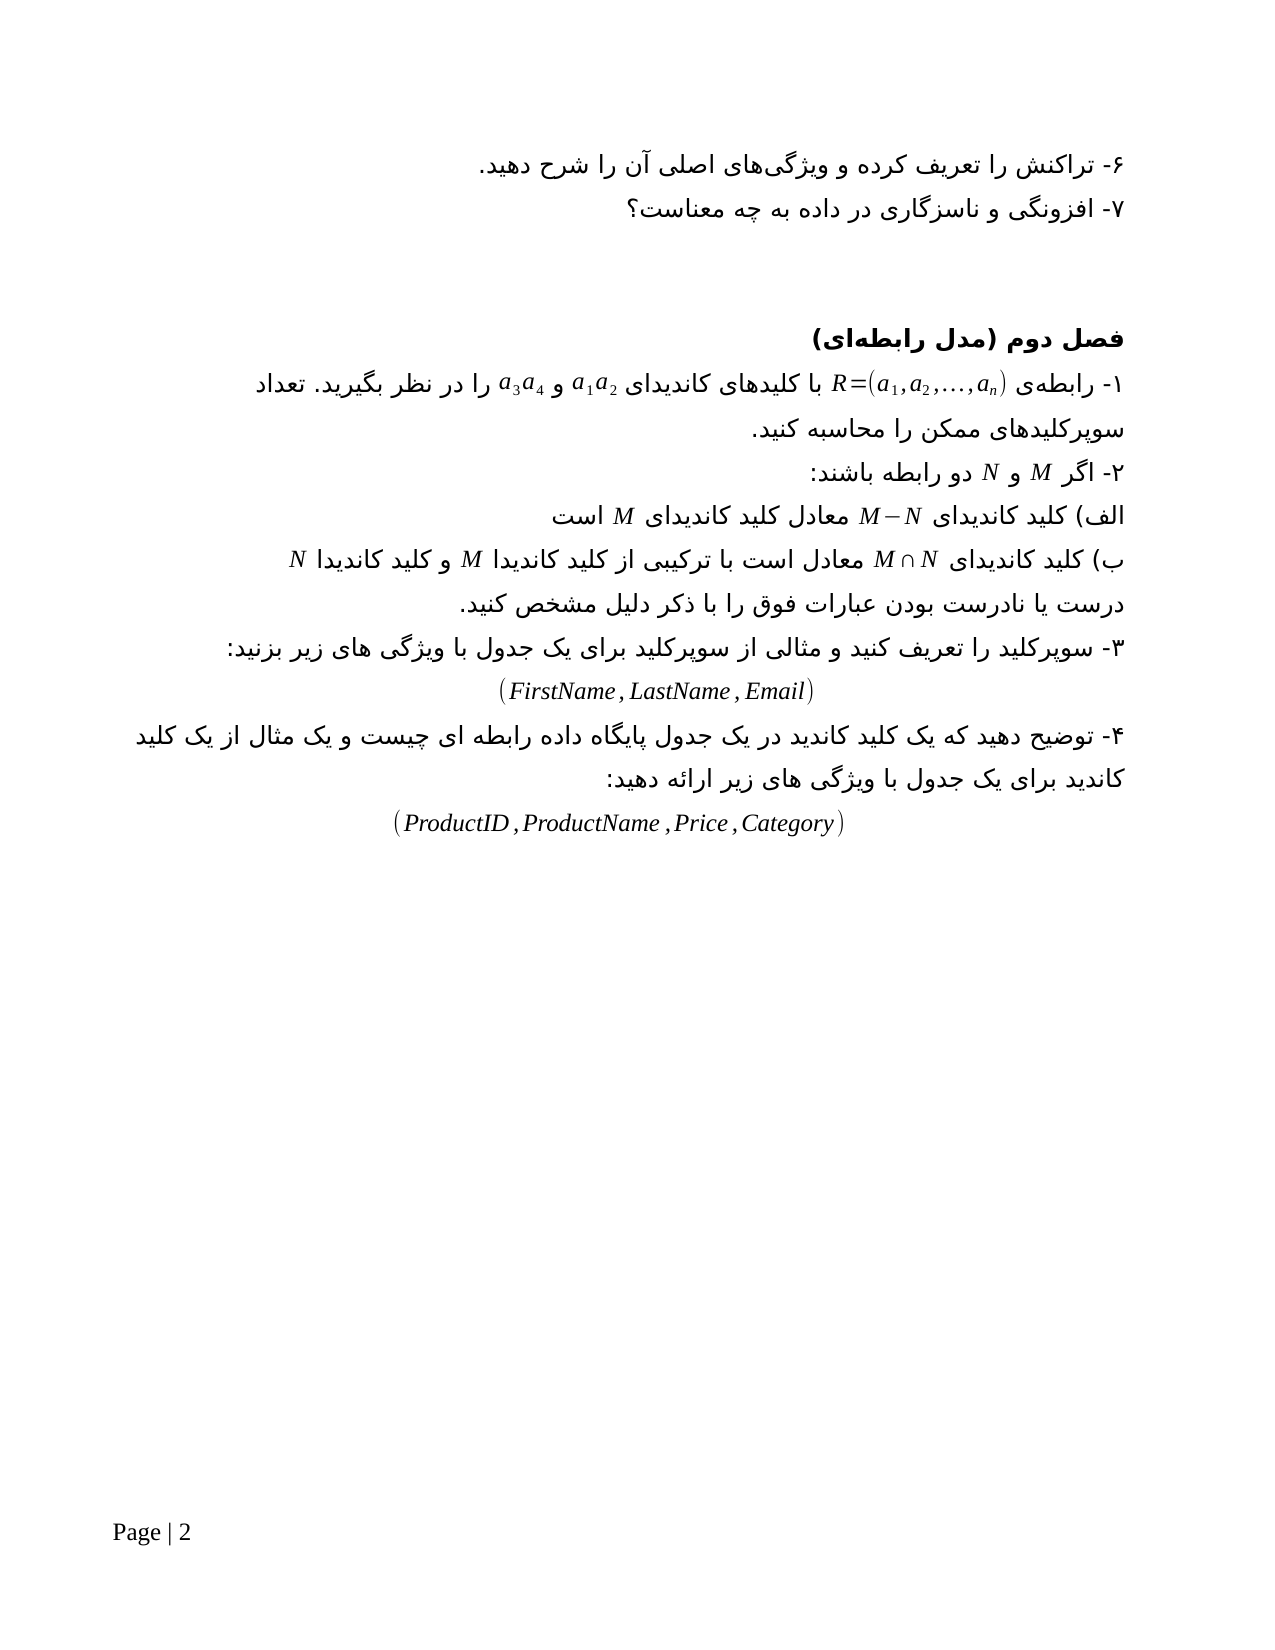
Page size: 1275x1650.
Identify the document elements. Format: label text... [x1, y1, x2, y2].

text درست یا نادرست بودن عبارات فوق را با ذکر دلیل مشخص کنید. [112, 589, 1125, 618]
text ۶- تراکنش را تعریف کرده و ویژگی‌های اصلی آن را شرح دهید. [112, 150, 1125, 179]
text ۴- توضیح دهید که یک کلید کاندید در یک جدول پایگاه داده رابطه ای چیست و یک مثال از یک کلید کاندید برای یک جدول با ویژگی های زیر ارائه دهید: [112, 721, 1125, 794]
text الف) کلید کاندیدای معادل کلید کاندیدای است [112, 502, 1125, 531]
text ۱- رابطه‌ی با کلید‌های کاندیدای و را در نظر بگیرید. تعداد سوپرکلید‌های ممکن را محاسبه کنید. [112, 367, 1125, 443]
text ۲- اگر و دو رابطه باشند: [112, 458, 1125, 487]
text ۳- سوپرکلید را تعریف کنید و مثالی از سوپرکلید برای یک جدول با ویژگی های زیر بزنید: [112, 633, 1125, 662]
text فصل دوم (مدل رابطه‌ای) [112, 324, 1125, 353]
text ۷- افزونگی و ناسزگاری در داده به چه معناست؟ [112, 194, 1125, 223]
text ب) کلید کاندیدای معادل است با ترکیبی از کلید کاندیدا و کلید کاندیدا [112, 545, 1125, 574]
